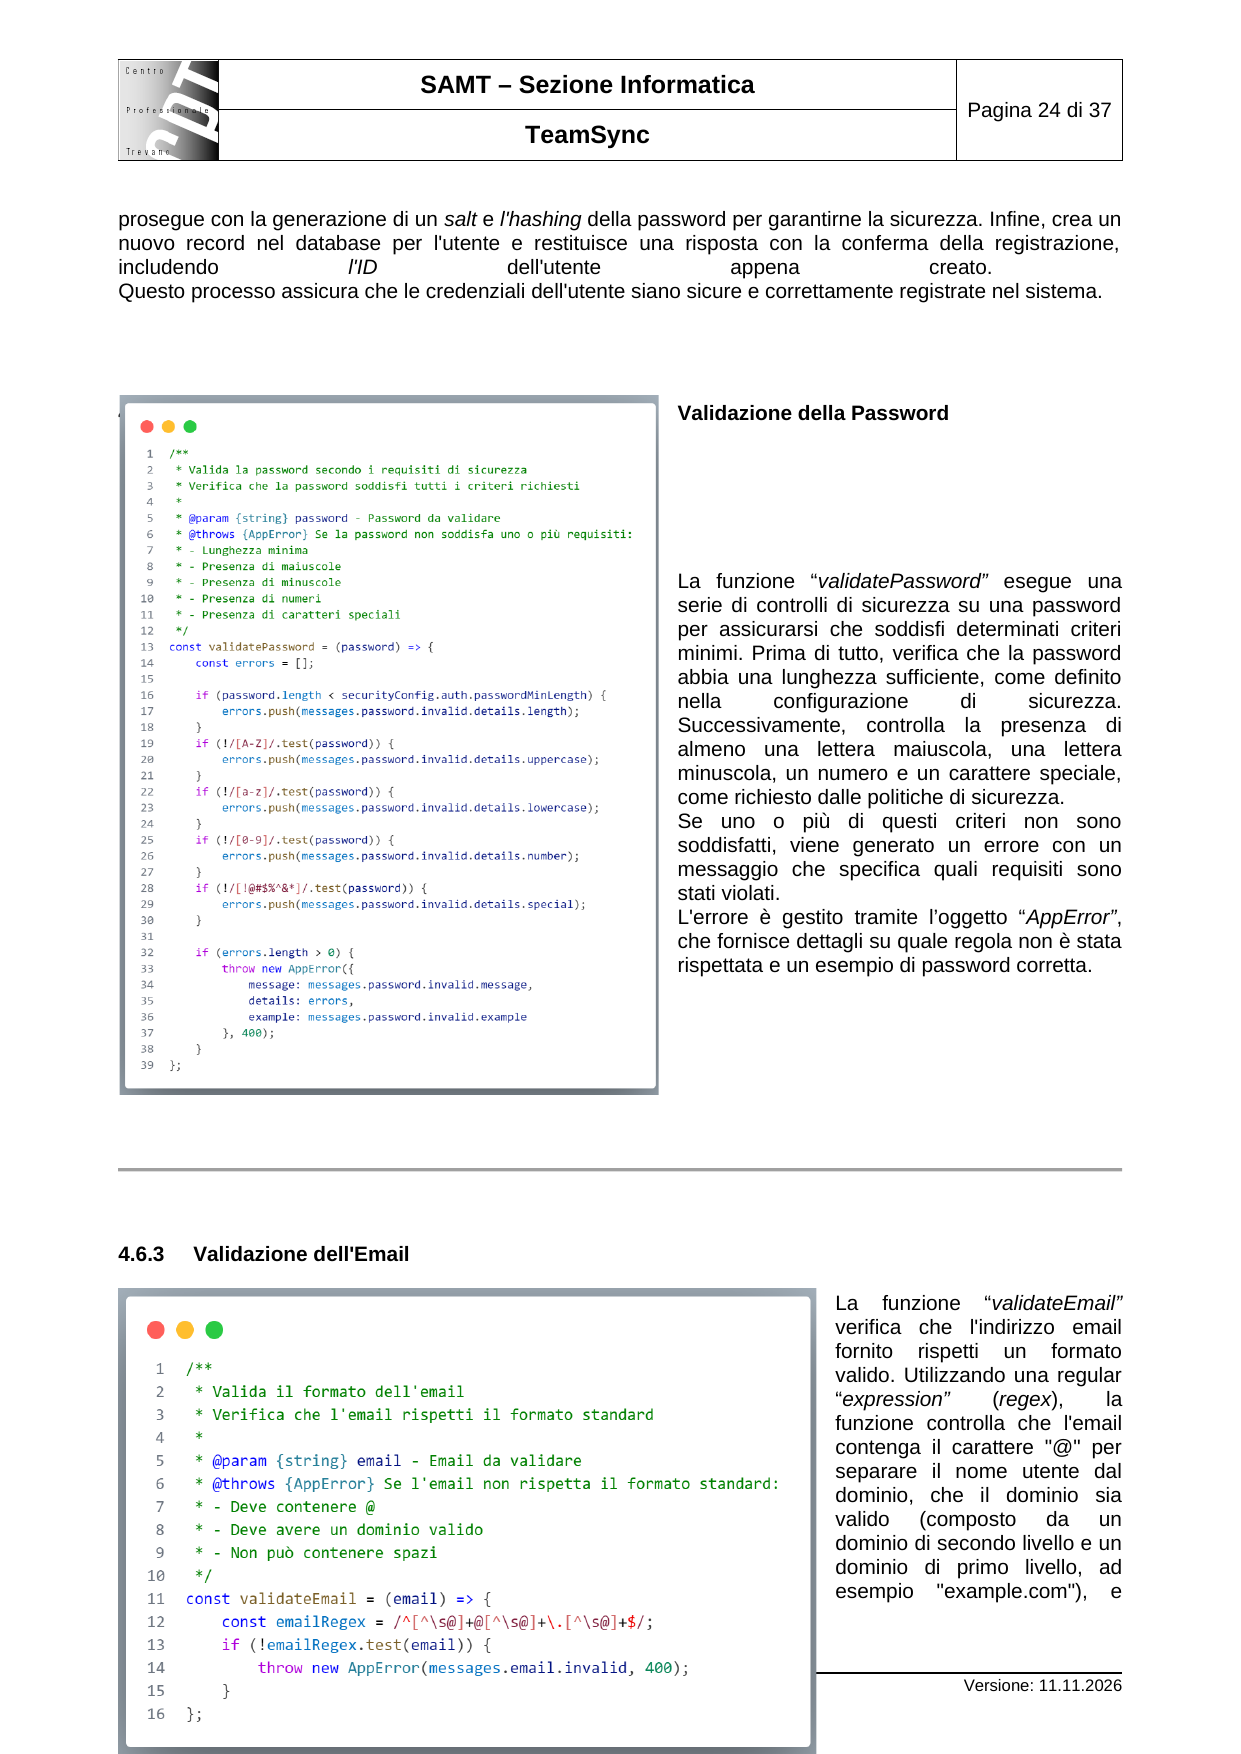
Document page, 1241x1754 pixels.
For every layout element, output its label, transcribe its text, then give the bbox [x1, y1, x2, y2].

text L'errore è gestito tramite l’oggetto “AppError”, che fornisce dettagli su quale regola non è stata rispettata e un esempio di password corretta. [662, 711, 1122, 807]
text Se uno o più di questi criteri non sono soddisfatti, viene generato un errore con un messaggio che specifica quali requisiti sono stati violati. [662, 615, 1122, 711]
subtitle Validazione della Password [118, 207, 1122, 231]
text La funzione “validatePassword” esegue una serie di controlli di sicurezza su una password per assicurarsi che soddisfi determinati criteri minimi. Prima di tutto, verifica che la password abbia una lunghezza sufficiente, come definito nella configurazione di sicurezza. Successivamente, controlla la presenza di almeno una lettera maiuscola, una lettera minuscola, un numero e un carattere speciale, come richiesto dalle politiche di sicurezza. [662, 376, 1122, 615]
picture [118, 60, 219, 160]
subtitle Validazione dell'Email [118, 1072, 1122, 1096]
picture [118, 1122, 817, 1588]
picture [118, 298, 662, 904]
